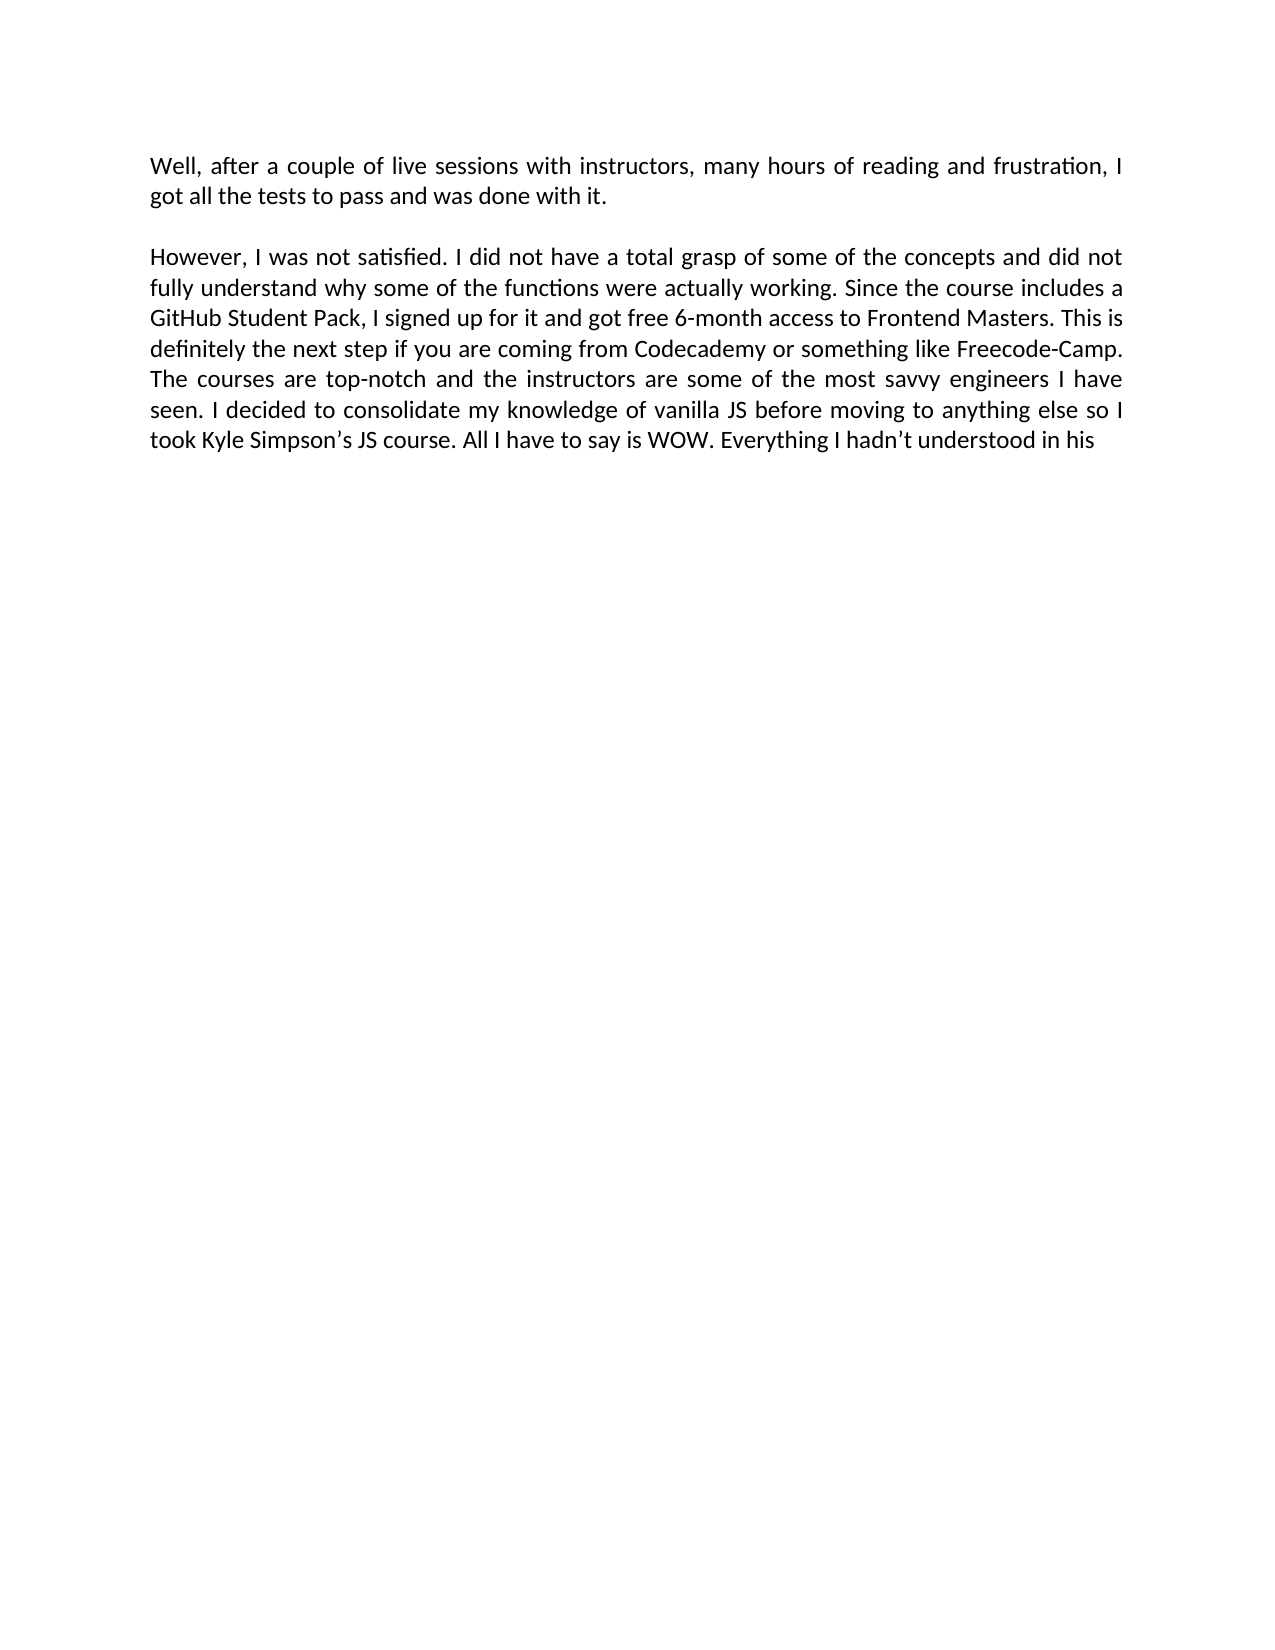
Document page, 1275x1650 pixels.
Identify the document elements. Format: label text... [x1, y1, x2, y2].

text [150, 150, 1125, 211]
text However, I was not satisfied. I did not have a total grasp of some of the concepts and did not fully understand why some of the functions were actually working. Since the course includes a GitHub Student Pack, I signed up for it and got free 6-month access to Frontend Masters. This is definitely the next step if you are coming from Codecademy or something like Freecode-Camp. The courses are top-notch and the instructors are some of the most savvy engineers I have seen. I decided to consolidate my knowledge of vanilla JS before moving to anything else so I took Kyle Simpson’s JS course. All I have to say is WOW. Everything I hadn’t understood in his [150, 242, 1125, 455]
